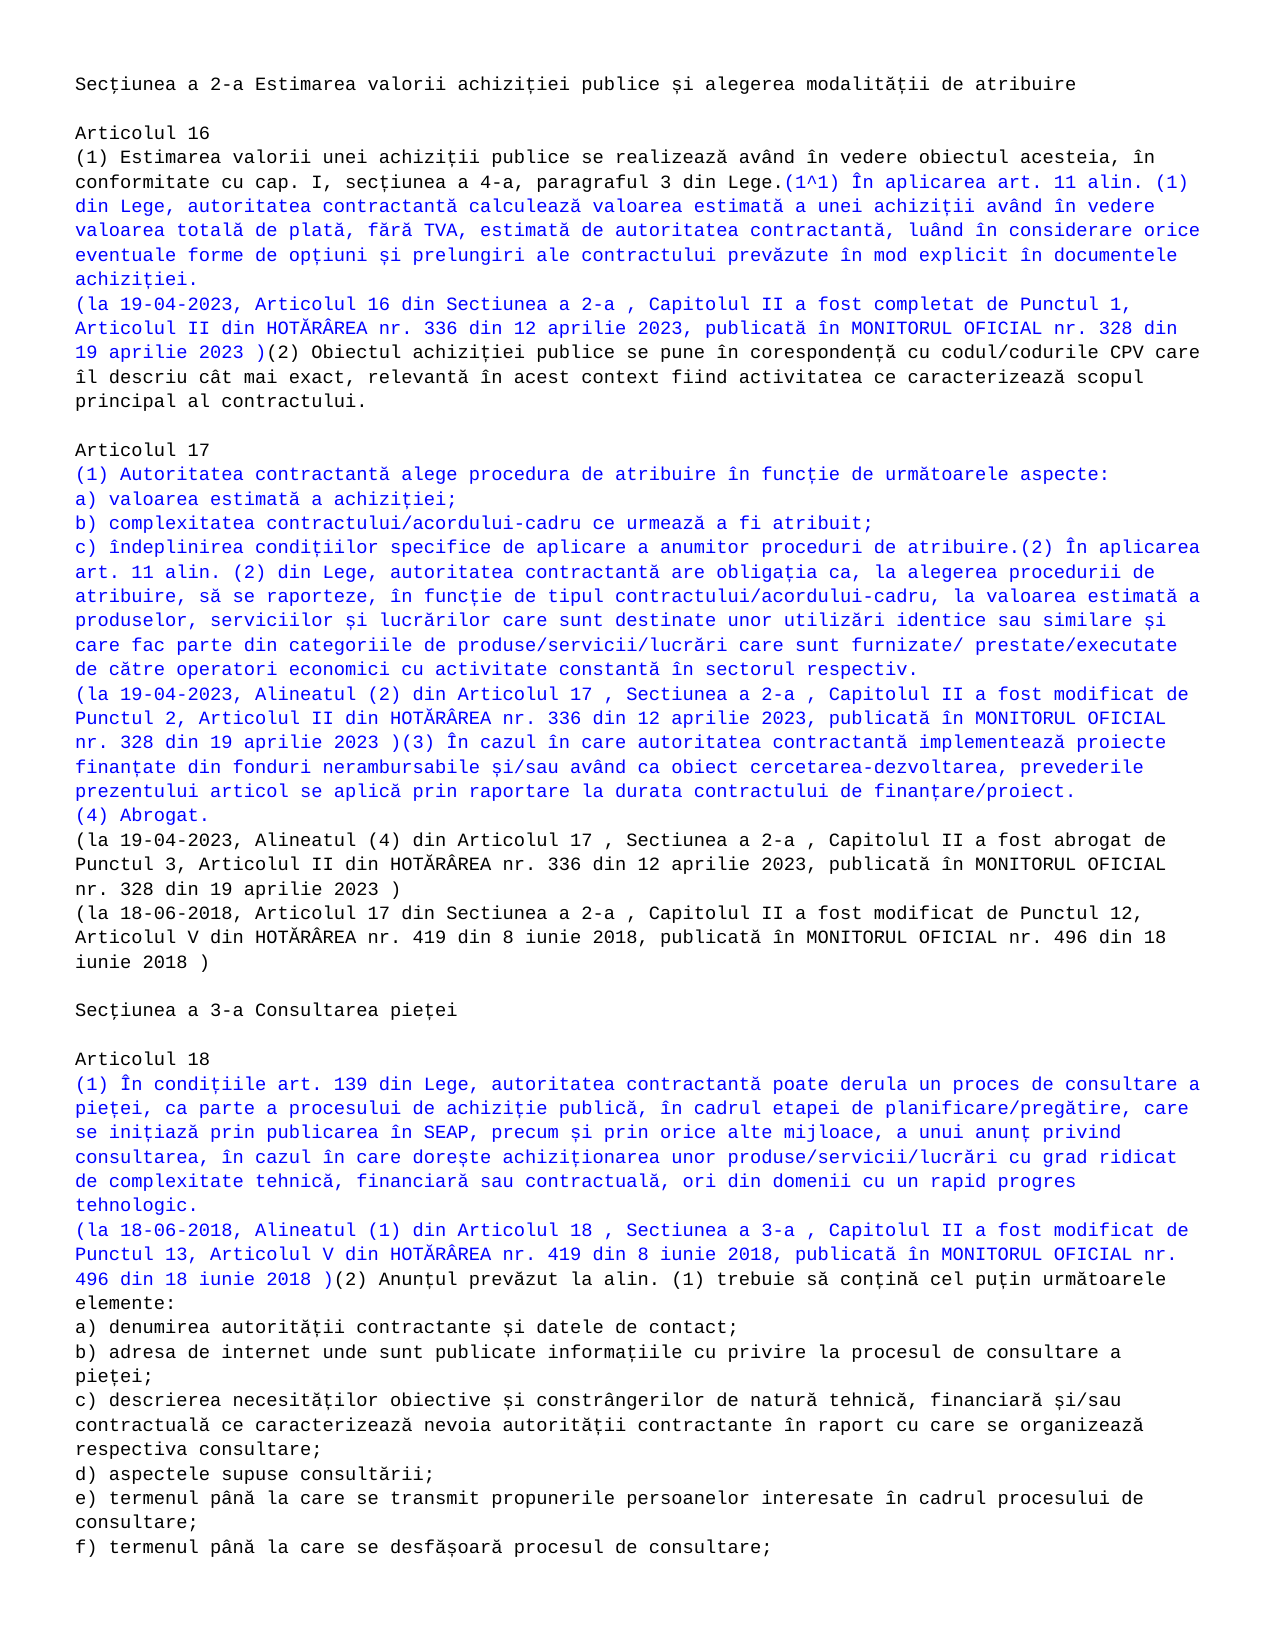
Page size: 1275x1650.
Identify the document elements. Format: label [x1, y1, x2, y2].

text [75, 75, 1200, 1559]
